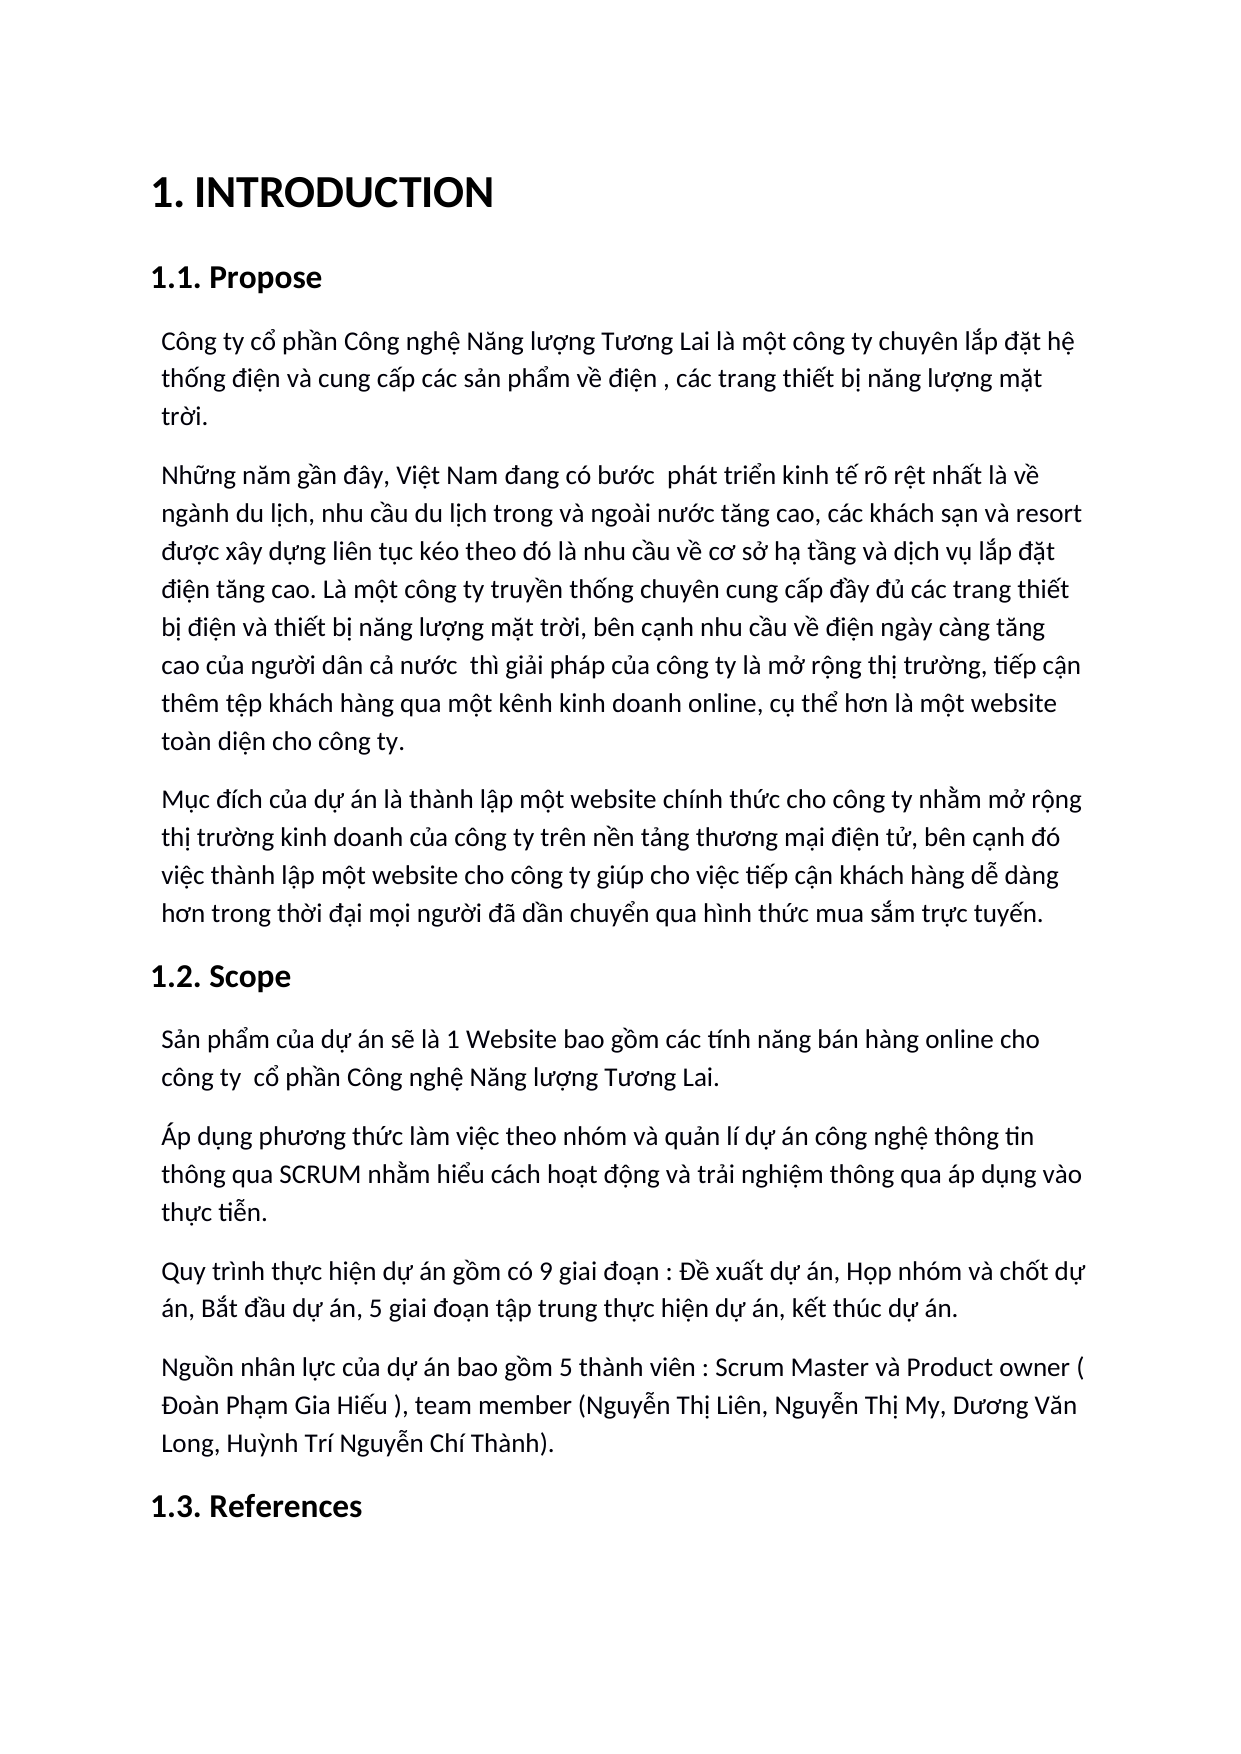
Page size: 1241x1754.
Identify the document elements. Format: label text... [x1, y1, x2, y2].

text Công ty cổ phần Công nghệ Năng lượng Tương Lai là một công ty chuyên lắp đặt hệ thống điện và cung cấp các sản phẩm về điện , các trang thiết bị năng lượng mặt trời. [161, 324, 1090, 432]
text Mục đích của dự án là thành lập một website chính thức cho công ty nhằm mở rộng thị trường kinh doanh của công ty trên nền tảng thương mại điện tử, bên cạnh đó việc thành lập một website cho công ty giúp cho việc tiếp cận khách hàng dễ dàng hơn trong thời đại mọi người đã dần chuyển qua hình thức mua sắm trực tuyến. [161, 782, 1090, 929]
text Áp dụng phương thức làm việc theo nhóm và quản lí dự án công nghệ thông tin thông qua SCRUM nhằm hiểu cách hoạt động và trải nghiệm thông qua áp dụng vào thực tiễn. [161, 1119, 1090, 1228]
text Những năm gần đây, Việt Nam đang có bước phát triển kinh tế rõ rệt nhất là về ngành du lịch, nhu cầu du lịch trong và ngoài nước tăng cao, các khách sạn và resort được xây dựng liên tục kéo theo đó là nhu cầu về cơ sở hạ tầng và dịch vụ lắp đặt điện tăng cao. Là một công ty truyền thống chuyên cung cấp đầy đủ các trang thiết bị điện và thiết bị năng lượng mặt trời, bên cạnh nhu cầu về điện ngày càng tăng cao của người dân cả nước thì giải pháp của công ty là mở rộng thị trường, tiếp cận thêm tệp khách hàng qua một kênh kinh doanh online, cụ thể hơn là một website toàn diện cho công ty. [161, 458, 1090, 757]
text 1.3. References [150, 1485, 1090, 1526]
text 1.1. Propose [150, 256, 1090, 297]
text 1.2. Scope [150, 955, 1090, 996]
text Sản phẩm của dự án sẽ là 1 Website bao gồm các tính năng bán hàng online cho công ty cổ phần Công nghệ Năng lượng Tương Lai. [161, 1022, 1090, 1093]
text Quy trình thực hiện dự án gồm có 9 giai đoạn : Đề xuất dự án, Họp nhóm và chốt dự án, Bắt đầu dự án, 5 giai đoạn tập trung thực hiện dự án, kết thúc dự án. [161, 1254, 1090, 1325]
text Nguồn nhân lực của dự án bao gồm 5 thành viên : Scrum Master và Product owner ( Đoàn Phạm Gia Hiếu ), team member (Nguyễn Thị Liên, Nguyễn Thị My, Dương Văn Long, Huỳnh Trí Nguyễn Chí Thành). [161, 1350, 1090, 1459]
subtitle INTRODUCTION [150, 162, 1090, 218]
